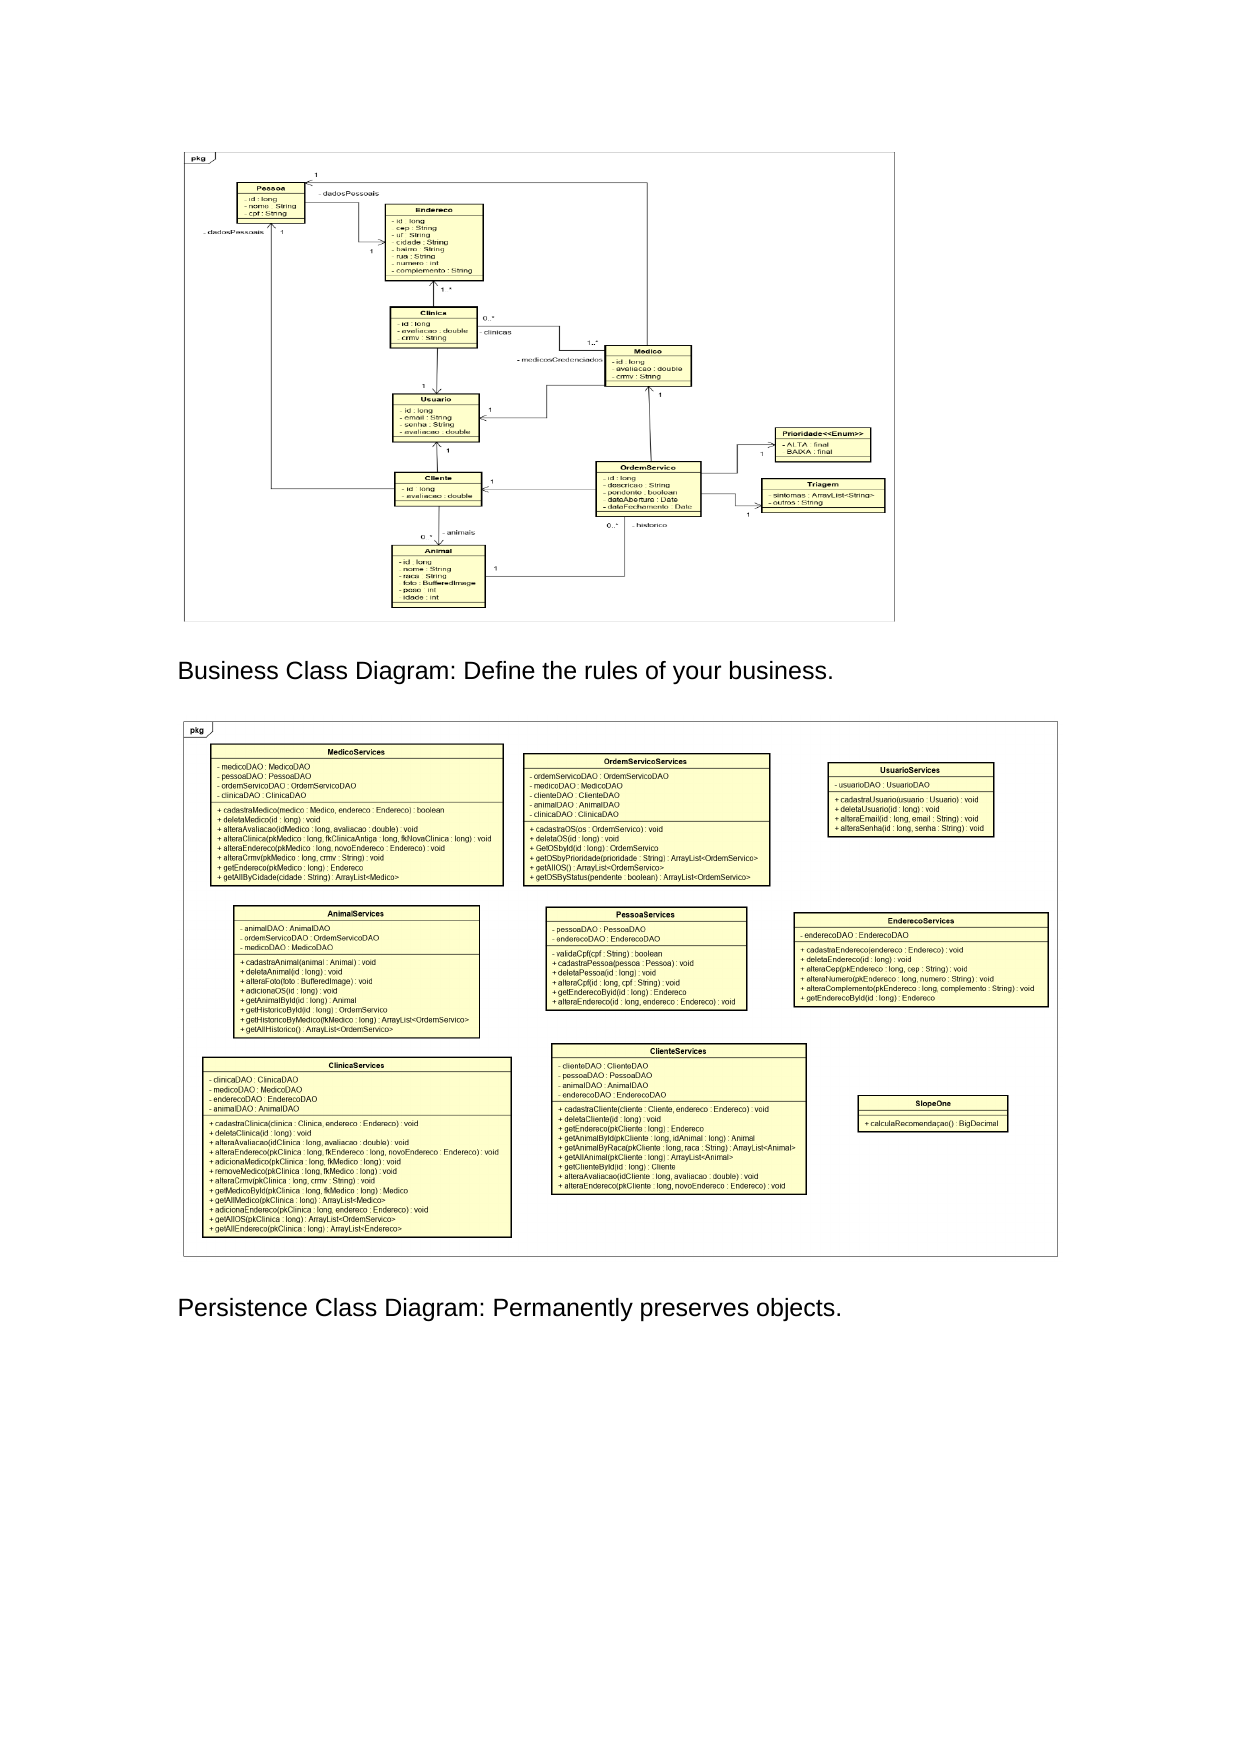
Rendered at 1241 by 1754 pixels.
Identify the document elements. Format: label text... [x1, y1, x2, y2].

picture [177, 715, 1063, 1262]
text Persistence Class Diagram: Permanently preserves objects. [177, 1293, 1063, 1321]
text Business Class Diagram: Define the rules of your business. [177, 656, 1063, 685]
picture [177, 147, 900, 626]
